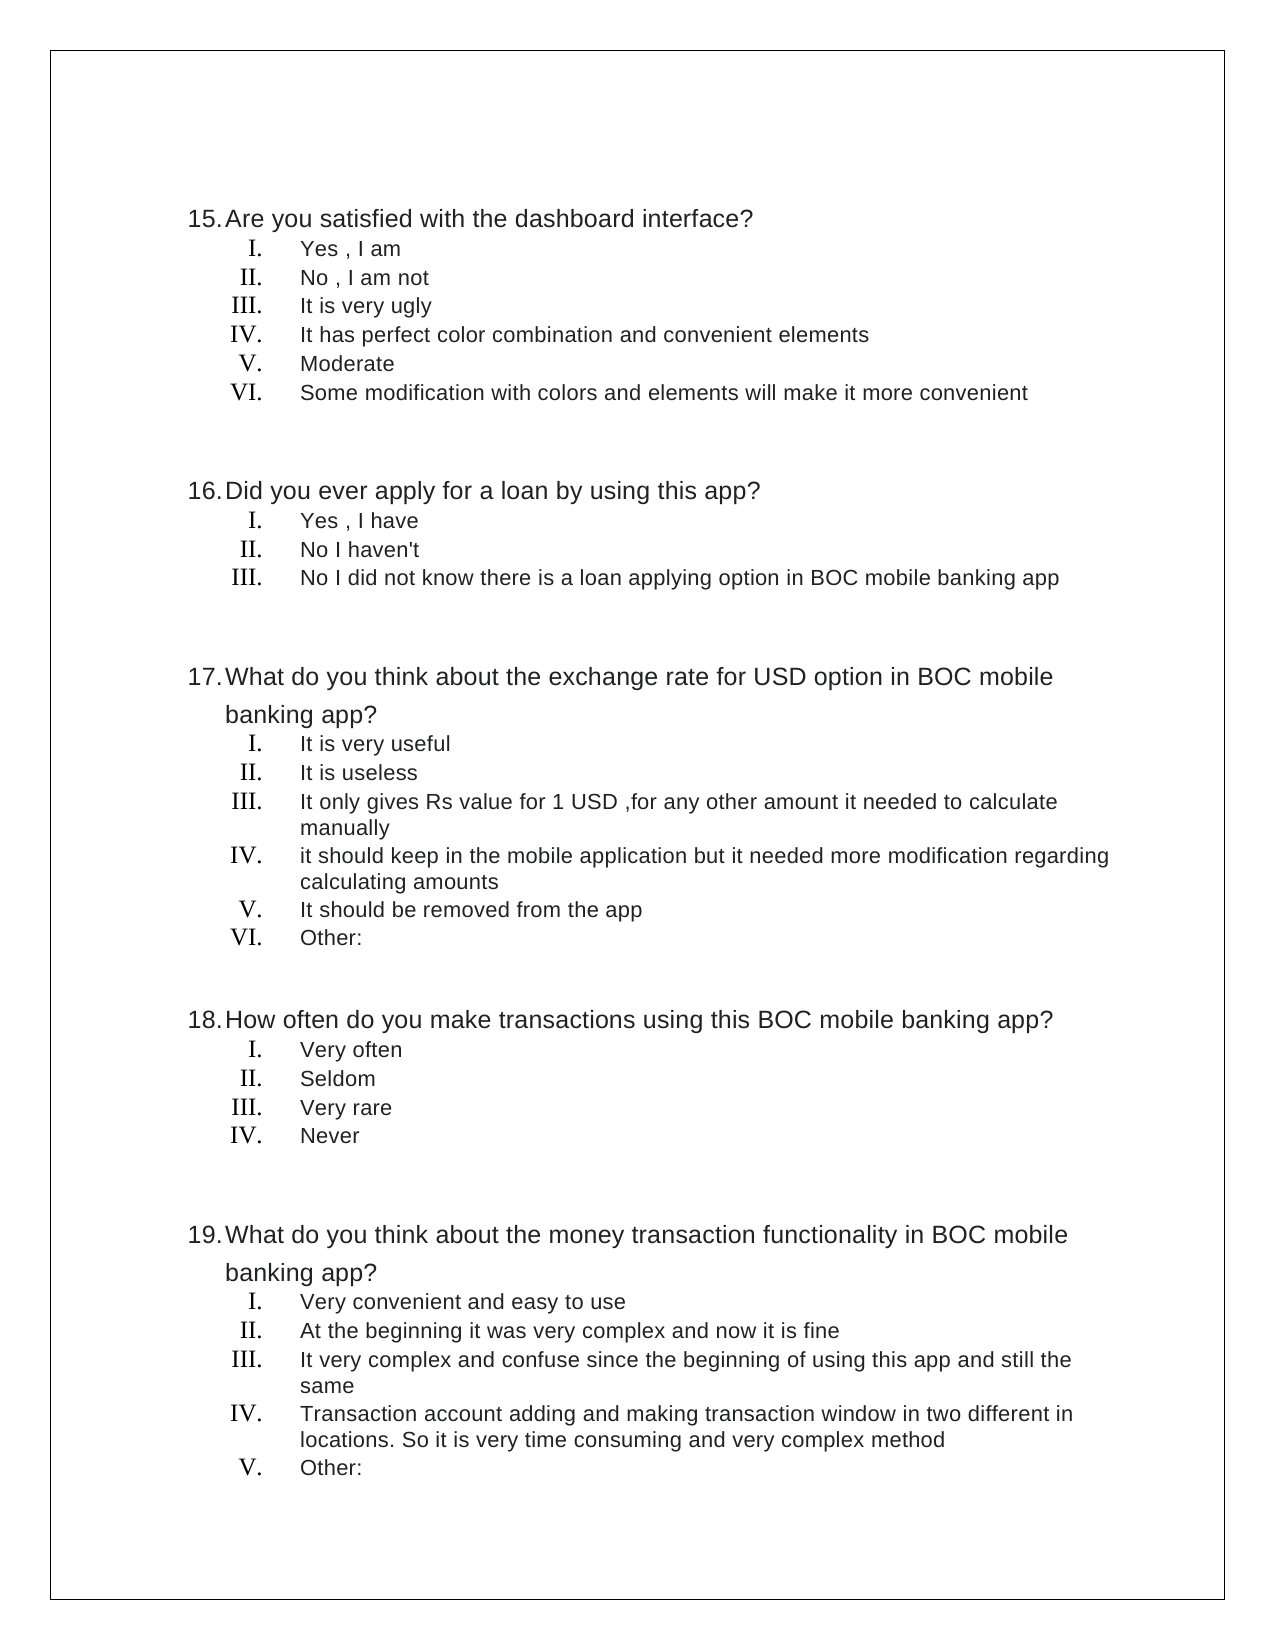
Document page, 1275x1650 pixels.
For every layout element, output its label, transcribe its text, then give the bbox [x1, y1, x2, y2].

list At the beginning it was very complex and now it is fine [262, 1315, 1125, 1344]
list It is useless [262, 757, 1125, 786]
list It should be removed from the app [262, 894, 1125, 922]
list It has perfect color combination and convenient elements [262, 319, 1125, 348]
list Some modification with colors and elements will make it more convenient [262, 377, 1125, 405]
list No I haven't [262, 534, 1125, 562]
list It very complex and confuse since the beginning of using this app and still the same [262, 1344, 1125, 1398]
list What do you think about the exchange rate for USD option in BOC mobile banking app? [187, 653, 1125, 728]
list No I did not know there is a loan applying option in BOC mobile banking app [262, 562, 1125, 591]
list Other: [262, 922, 1125, 951]
list It is very useful [262, 728, 1125, 757]
list Very convenient and easy to use [262, 1286, 1125, 1315]
list It is very ugly [262, 290, 1125, 319]
list Yes , I have [262, 505, 1125, 534]
list Very rare [262, 1092, 1125, 1120]
list It only gives Rs value for 1 USD ,for any other amount it needed to calculate manually [262, 786, 1125, 840]
list it should keep in the mobile application but it needed more modification regarding calculating amounts [262, 840, 1125, 894]
list Transaction account adding and making transaction window in two different in locations. So it is very time consuming and very complex method [262, 1398, 1125, 1452]
list Never [262, 1120, 1125, 1149]
list Are you satisfied with the dashboard interface? [187, 195, 1125, 233]
list Very often [262, 1034, 1125, 1063]
list Yes , I am [262, 233, 1125, 262]
list Did you ever apply for a loan by using this app? [187, 467, 1125, 505]
list Moderate [262, 348, 1125, 377]
list Seldom [262, 1063, 1125, 1092]
list What do you think about the money transaction functionality in BOC mobile banking app? [187, 1211, 1125, 1286]
list How often do you make transactions using this BOC mobile banking app? [187, 997, 1125, 1034]
list No , I am not [262, 262, 1125, 290]
list Other: [262, 1452, 1125, 1480]
